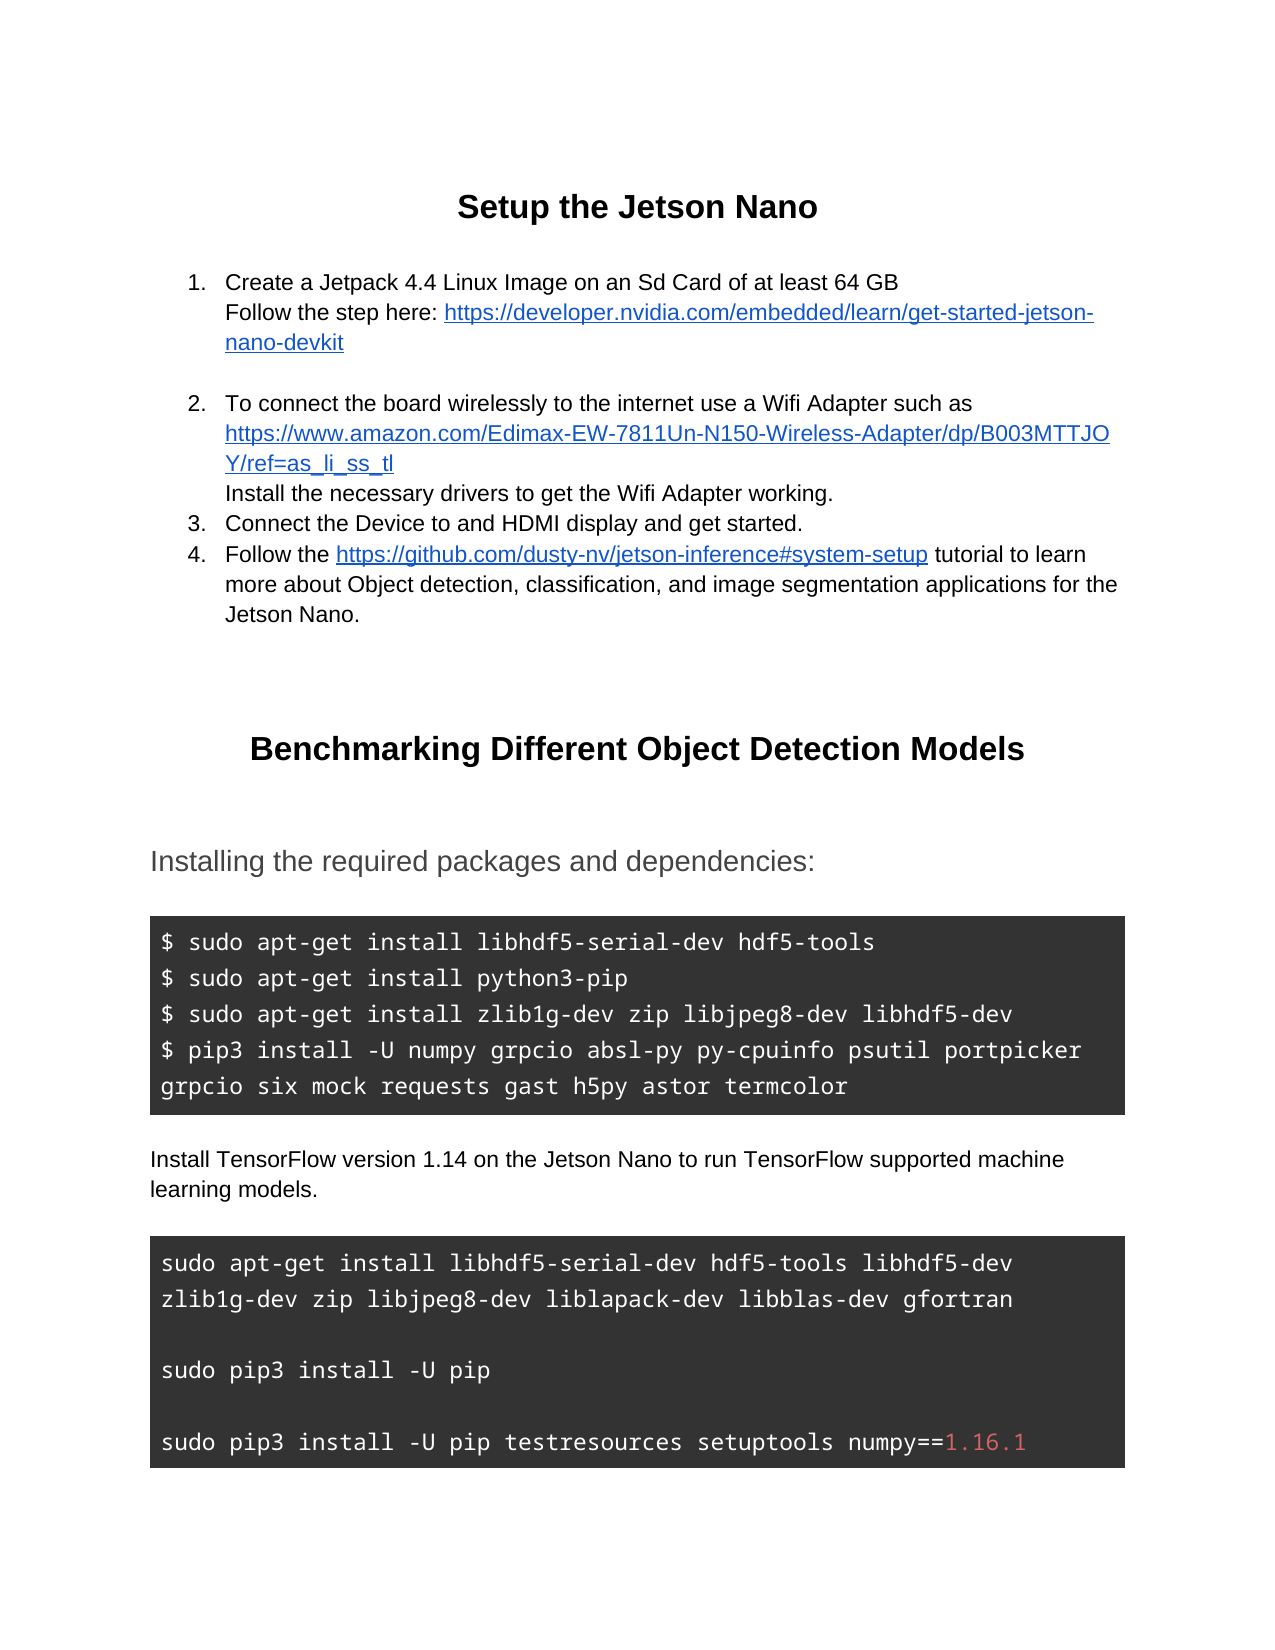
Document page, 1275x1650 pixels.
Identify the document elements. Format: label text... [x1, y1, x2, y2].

list To connect the board wirelessly to the internet use a Wifi Adapter such as https://www.amazon.com/Edimax-EW-7811Un-N150-Wireless-Adapter/dp/B003MTTJOY/ref=as_li_ss_tl [187, 389, 1125, 476]
list Create a Jetpack 4.4 Linux Image on an Sd Card of at least 64 GB [187, 269, 1125, 295]
text Follow the step here: https://developer.nvidia.com/embedded/learn/get-started-jetson-nano-devkit [225, 299, 1125, 355]
subtitle Benchmarking Different Object Detection Models [150, 729, 1125, 767]
subtitle Setup the Jetson Nano [150, 187, 1125, 226]
table_header $ sudo apt-get install libhdf5-serial-dev hdf5-tools $ sudo apt-get install python3-pip $ sudo apt-get install zlib1g-dev zip libjpeg8-dev libhdf5-dev $ pip3 install -U numpy grpcio absl-py py-cpuinfo psutil portpicker grpcio six mock requests gast h5py astor termcolor [150, 916, 1125, 1115]
text Install TensorFlow version 1.14 on the Jetson Nano to run TensorFlow supported machine learning models. [150, 1146, 1125, 1202]
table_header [150, 1236, 1125, 1468]
subtitle Installing the required packages and dependencies: [150, 843, 1125, 877]
list Connect the Device to and HDMI display and get started. [187, 510, 1125, 537]
text Install the necessary drivers to get the Wifi Adapter working. [225, 480, 1125, 506]
list Follow the https://github.com/dusty-nv/jetson-inference#system-setup tutorial to learn more about Object detection, classification, and image segmentation applications for the Jetson Nano. [187, 541, 1125, 627]
